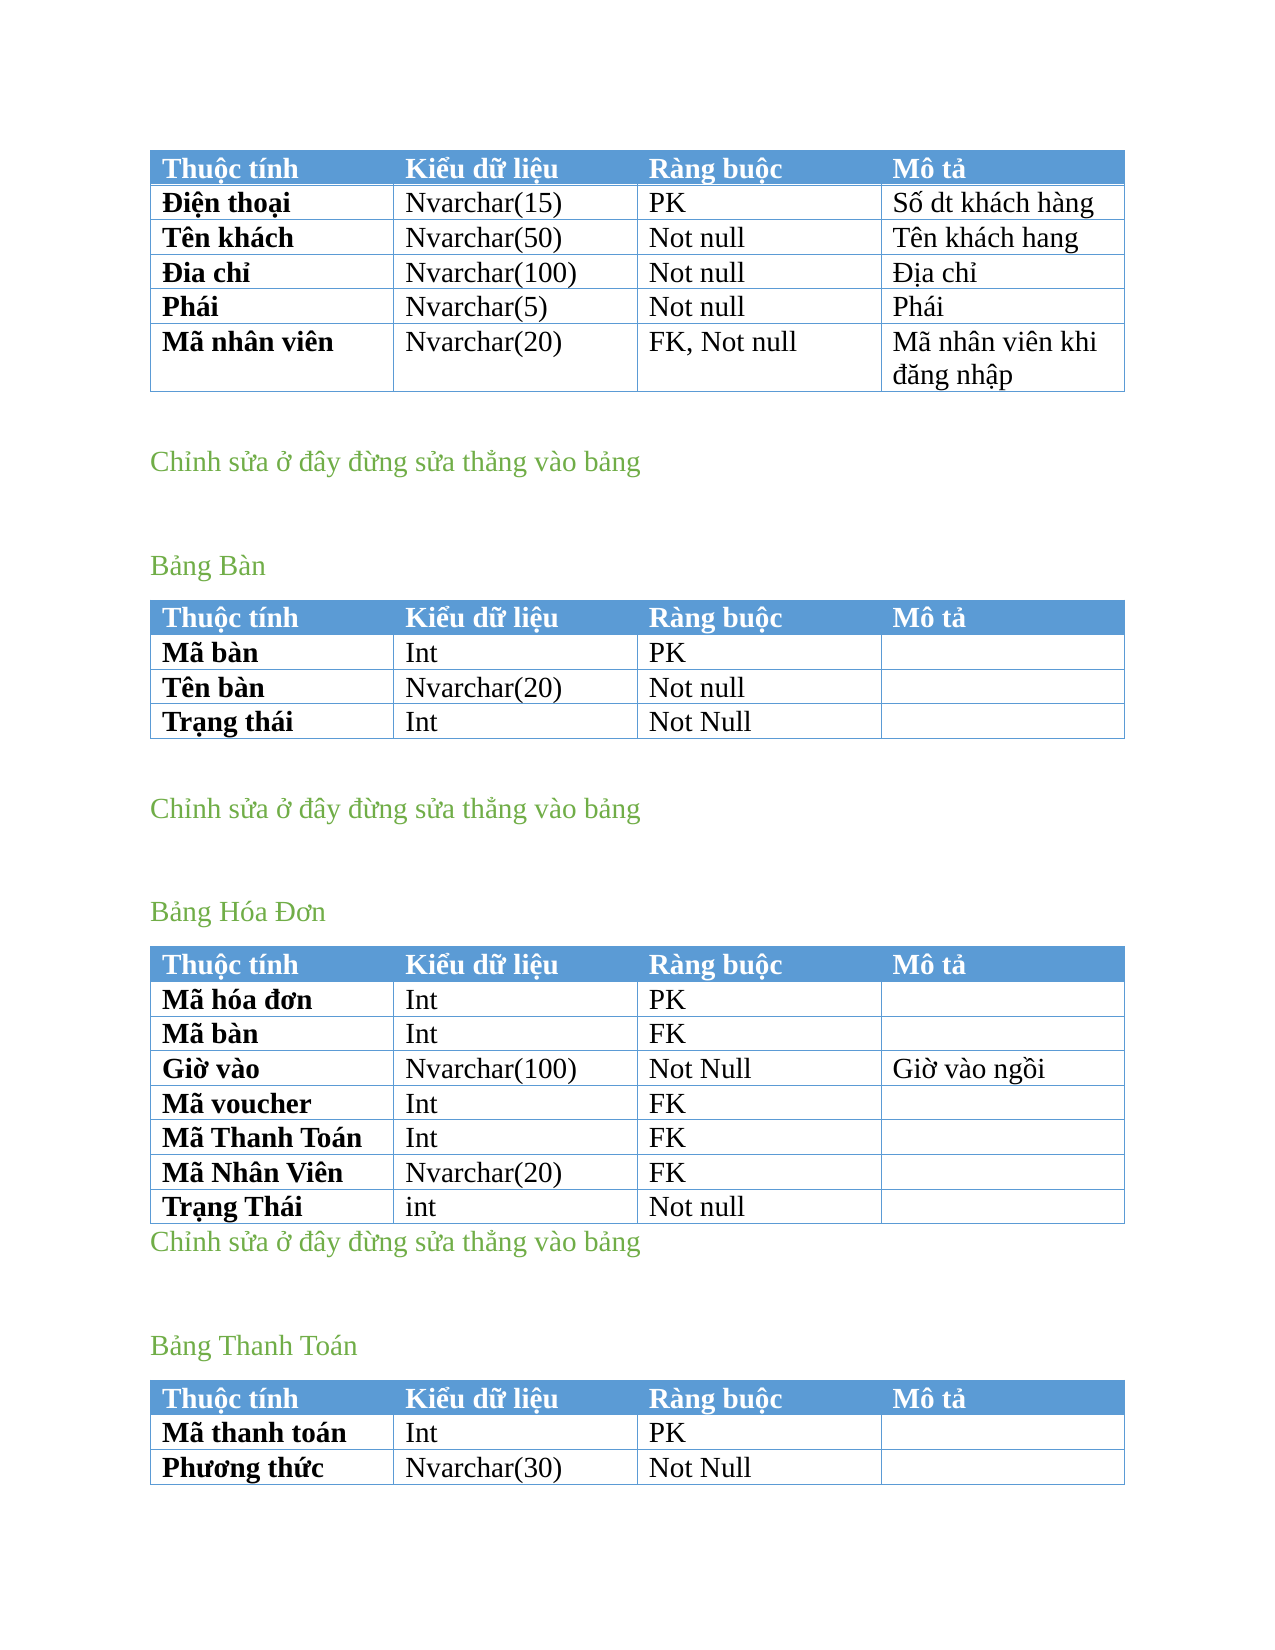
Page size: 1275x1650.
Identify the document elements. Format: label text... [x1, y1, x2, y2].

table_header Kiểu dữ liệu [394, 151, 637, 184]
table_cell Mã bàn [151, 635, 393, 669]
table_header Kiểu dữ liệu [394, 1381, 637, 1414]
table_cell [882, 1017, 1124, 1050]
table_cell Int [394, 704, 637, 738]
table_cell [882, 1155, 1124, 1188]
table_cell Nvarchar(15) [394, 186, 637, 219]
table_cell Số dt khách hàng [882, 186, 1124, 219]
table_cell Not Null [638, 1051, 881, 1085]
table_cell Not null [638, 1190, 881, 1223]
table_header Ràng buộc [638, 948, 881, 981]
table_cell Not null [638, 670, 881, 703]
table_cell Trạng thái [151, 704, 393, 738]
table_cell Mã nhân viên khi đăng nhập [882, 324, 1124, 391]
table_header Mô tả [882, 151, 1124, 184]
table_cell Nvarchar(100) [394, 1051, 637, 1085]
text Bảng Hóa Đơn [150, 894, 1125, 928]
table_cell Tên khách hang [882, 220, 1124, 254]
table_cell Nvarchar(5) [394, 289, 637, 323]
table_cell FK [638, 1120, 881, 1154]
table_header Thuộc tính [151, 601, 393, 634]
table_cell Int [394, 1120, 637, 1154]
table_cell Mã voucher [151, 1086, 393, 1119]
table_cell Not null [638, 289, 881, 323]
table_cell Mã Nhân Viên [151, 1155, 393, 1188]
table_cell [882, 1190, 1124, 1223]
table_cell Mã hóa đơn [151, 982, 393, 1016]
table_cell Nvarchar(50) [394, 220, 637, 254]
table_cell Mã nhân viên [151, 324, 393, 391]
table_cell Tên bàn [151, 670, 393, 703]
table_cell Int [394, 635, 637, 669]
table_cell Mã Thanh Toán [151, 1120, 393, 1154]
table_cell Phái [882, 289, 1124, 323]
table_cell PK [638, 982, 881, 1016]
table_cell Phái [151, 289, 393, 323]
table_header Thuộc tính [151, 1381, 393, 1414]
table_cell Nvarchar(20) [394, 1155, 637, 1188]
table_cell Nvarchar(20) [394, 670, 637, 703]
table_cell FK, Not null [638, 324, 881, 391]
table_cell Nvarchar(30) [394, 1450, 637, 1483]
table_cell PK [638, 186, 881, 219]
table_header Mô tả [882, 601, 1124, 634]
table_cell [882, 704, 1124, 738]
table_header Thuộc tính [151, 151, 393, 184]
table_cell Giờ vào ngồi [882, 1051, 1124, 1085]
table_cell Tên khách [151, 220, 393, 254]
table_cell Trạng Thái [151, 1190, 393, 1223]
text Bảng Thanh Toán [150, 1328, 1125, 1361]
table_header Thuộc tính [151, 948, 393, 981]
table_cell Phương thức [151, 1450, 393, 1483]
table_cell Not Null [638, 1450, 881, 1483]
table_cell [882, 670, 1124, 703]
table_cell Giờ vào [151, 1051, 393, 1085]
table_header Kiểu dữ liệu [394, 601, 637, 634]
table_cell PK [638, 1415, 881, 1449]
table_cell [882, 1415, 1124, 1449]
table_cell Nvarchar(100) [394, 255, 637, 288]
table_header Kiểu dữ liệu [394, 948, 637, 981]
text Chỉnh sửa ở đây đừng sửa thẳng vào bảng [150, 1224, 1125, 1258]
table_cell PK [638, 635, 881, 669]
table_cell Not Null [638, 704, 881, 738]
table_cell Đia chỉ [151, 255, 393, 288]
table_header Ràng buộc [638, 1381, 881, 1414]
text Chỉnh sửa ở đây đừng sửa thẳng vào bảng [150, 444, 1125, 477]
table_header Mô tả [882, 1381, 1124, 1414]
table_cell FK [638, 1155, 881, 1188]
table_cell Điện thoại [151, 186, 393, 219]
table_cell Mã thanh toán [151, 1415, 393, 1449]
table_cell [882, 635, 1124, 669]
table_cell Địa chỉ [882, 255, 1124, 288]
table_cell FK [638, 1086, 881, 1119]
table_cell Not null [638, 220, 881, 254]
table_cell Nvarchar(20) [394, 324, 637, 391]
table_cell Int [394, 1017, 637, 1050]
text Chỉnh sửa ở đây đừng sửa thẳng vào bảng [150, 791, 1125, 824]
table_cell [882, 1450, 1124, 1483]
table_cell Int [394, 1086, 637, 1119]
table_header Ràng buộc [638, 601, 881, 634]
text Bảng Bàn [150, 548, 1125, 581]
table_cell Not null [638, 255, 881, 288]
table_header Ràng buộc [638, 151, 881, 184]
table_cell Int [394, 982, 637, 1016]
table_cell int [394, 1190, 637, 1223]
table_cell FK [638, 1017, 881, 1050]
table_cell Mã bàn [151, 1017, 393, 1050]
table_cell [882, 1120, 1124, 1154]
table_cell [882, 982, 1124, 1016]
table_cell Int [394, 1415, 637, 1449]
table_header Mô tả [882, 948, 1124, 981]
table_cell [882, 1086, 1124, 1119]
